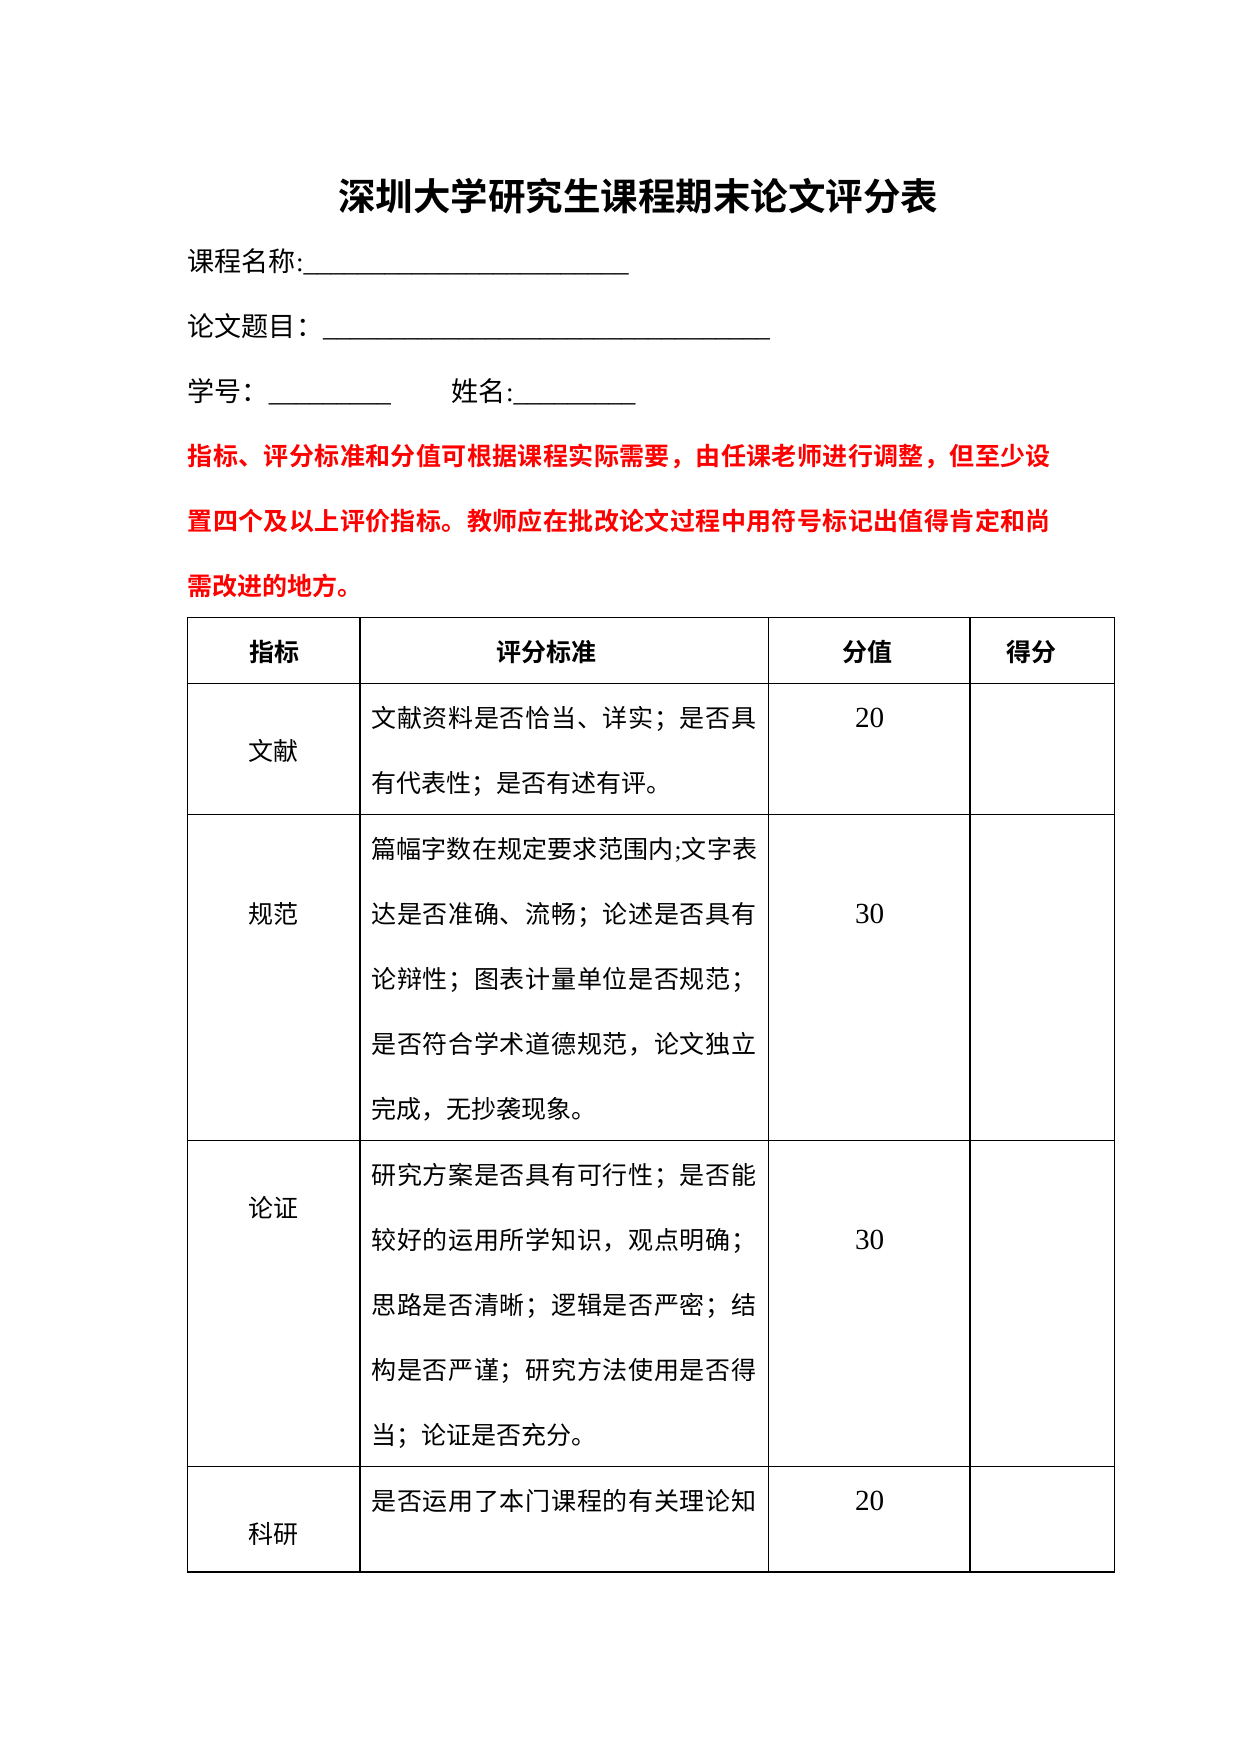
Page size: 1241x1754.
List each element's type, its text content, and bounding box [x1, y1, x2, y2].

table_cell 论证 [188, 1141, 359, 1466]
table_cell 文献 [188, 684, 359, 814]
text 深圳大学研究生课程期末论文评分表 [187, 162, 1053, 227]
text 学号：_________ 姓名:_________ [187, 357, 1053, 422]
table_header 指标 [188, 618, 359, 683]
table_cell 30 [769, 815, 969, 1140]
table_cell 20 [769, 684, 969, 814]
text 论文题目：_________________________________ [187, 292, 1053, 357]
table_header 分值 [769, 618, 969, 683]
table_cell 规范 [188, 815, 359, 1140]
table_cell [361, 1467, 768, 1571]
table_cell 30 [769, 1141, 969, 1466]
table_cell 篇幅字数在规定要求范围内;文字表达是否准确、流畅；论述是否具有论辩性；图表计量单位是否规范；是否符合学术道德规范，论文独立完成，无抄袭现象。 [361, 815, 768, 1140]
table_cell [971, 815, 1114, 1140]
table_cell [971, 1141, 1114, 1466]
table_cell 研究方案是否具有可行性；是否能较好的运用所学知识，观点明确；思路是否清晰；逻辑是否严密；结构是否严谨；研究方法使用是否得当；论证是否充分。 [361, 1141, 768, 1466]
text 指标、评分标准和分值可根据课程实际需要，由任课老师进行调整，但至少设置四个及以上评价指标。教师应在批改论文过程中用符号标记出值得肯定和尚需改进的地方。 [187, 422, 1053, 617]
table_cell [971, 1467, 1114, 1571]
table_cell 科研 [188, 1467, 359, 1571]
table_header 评分标准 [361, 618, 768, 683]
table_cell [971, 684, 1114, 814]
table_cell 20 [769, 1467, 969, 1571]
text 课程名称:________________________ [187, 227, 1053, 292]
table_cell 文献资料是否恰当、详实；是否具有代表性；是否有述有评。 [361, 684, 768, 814]
table_header 得分 [971, 618, 1114, 683]
